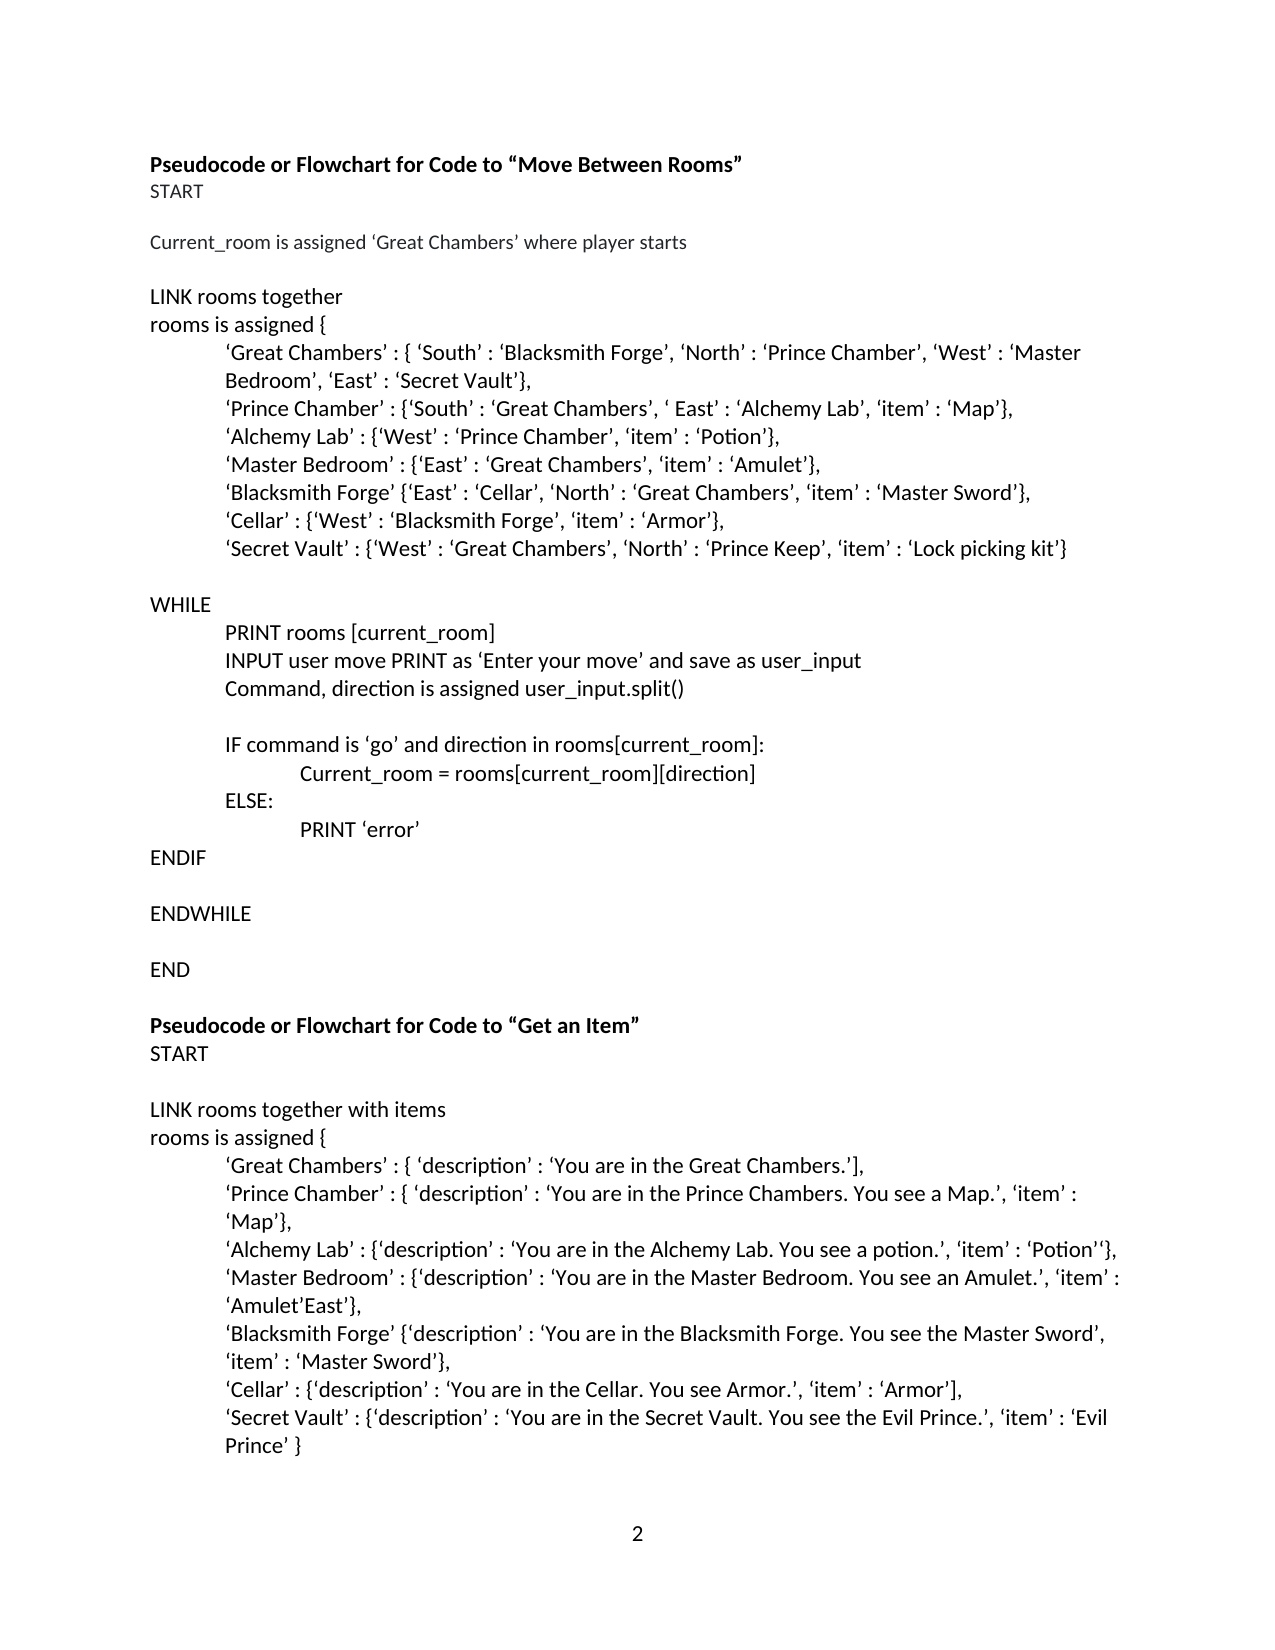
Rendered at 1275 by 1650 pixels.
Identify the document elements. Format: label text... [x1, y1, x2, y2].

subtitle Pseudocode or Flowchart for Code to “Get an Item” [150, 1011, 1125, 1039]
text ‘Alchemy Lab’ : {‘West’ : ‘Prince Chamber’, ‘item’ : ‘Potion’}, [225, 422, 1125, 450]
text ‘Cellar’ : {‘description’ : ‘You are in the Cellar. You see Armor.’, ‘item’ : ‘Armor’], [225, 1375, 1125, 1403]
text PRINT rooms [current_room] [150, 618, 1125, 647]
text WHILE [150, 591, 1125, 618]
text LINK rooms together [150, 282, 1125, 310]
text ‘Prince Chamber’ : {‘South’ : ‘Great Chambers’, ‘ East’ : ‘Alchemy Lab’, ‘item’ : ‘Map’}, [225, 394, 1125, 422]
text ‘Secret Vault’ : {‘West’ : ‘Great Chambers’, ‘North’ : ‘Prince Keep’, ‘item’ : ‘Lock picking kit’} [225, 534, 1125, 562]
text ‘Cellar’ : {‘West’ : ‘Blacksmith Forge’, ‘item’ : ‘Armor’}, [225, 506, 1125, 534]
text ‘Great Chambers’ : { ‘South’ : ‘Blacksmith Forge’, ‘North’ : ‘Prince Chamber’, ‘West’ : ‘Master Bedroom’, ‘East’ : ‘Secret Vault’}, [225, 338, 1125, 394]
text LINK rooms together with items [150, 1095, 1125, 1123]
text ‘Alchemy Lab’ : {‘description’ : ‘You are in the Alchemy Lab. You see a potion.’, ‘item’ : ‘Potion’‘}, [225, 1235, 1125, 1263]
text Command, direction is assigned user_input.split() [150, 674, 1125, 703]
text PRINT ‘error’ [150, 815, 1125, 843]
text ‘Master Bedroom’ : {‘description’ : ‘You are in the Master Bedroom. You see an Amulet.’, ‘item’ : ‘Amulet’East’}, [225, 1263, 1125, 1319]
text START [150, 1039, 1125, 1067]
text INPUT user move PRINT as ‘Enter your move’ and save as user_input [150, 647, 1125, 674]
text rooms is assigned { [150, 1123, 1125, 1151]
text ‘Secret Vault’ : {‘description’ : ‘You are in the Secret Vault. You see the Evil Prince.’, ‘item’ : ‘Evil Prince’ } [225, 1403, 1125, 1459]
text ‘Prince Chamber’ : { ‘description’ : ‘You are in the Prince Chambers. You see a Map.’, ‘item’ : ‘Map’}, [225, 1179, 1125, 1235]
text ‘Blacksmith Forge’ {‘description’ : ‘You are in the Blacksmith Forge. You see the Master Sword’, ‘item’ : ‘Master Sword’}, [225, 1319, 1125, 1375]
text ENDWHILE [150, 899, 1125, 927]
text Current_room is assigned ‘Great Chambers’ where player starts [150, 229, 1125, 254]
text ELSE: [150, 787, 1125, 815]
text ENDIF [150, 843, 1125, 871]
text Current_room = rooms[current_room][direction] [150, 759, 1125, 787]
text ‘Great Chambers’ : { ‘description’ : ‘You are in the Great Chambers.’], [225, 1151, 1125, 1179]
subtitle Pseudocode or Flowchart for Code to “Move Between Rooms” [150, 150, 1125, 178]
text START [150, 178, 1125, 203]
text rooms is assigned { [150, 310, 1125, 338]
text ‘Blacksmith Forge’ {‘East’ : ‘Cellar’, ‘North’ : ‘Great Chambers’, ‘item’ : ‘Master Sword’}, [225, 478, 1125, 506]
text END [150, 955, 1125, 983]
text IF command is ‘go’ and direction in rooms[current_room]: [150, 731, 1125, 759]
text ‘Master Bedroom’ : {‘East’ : ‘Great Chambers’, ‘item’ : ‘Amulet’}, [225, 450, 1125, 478]
